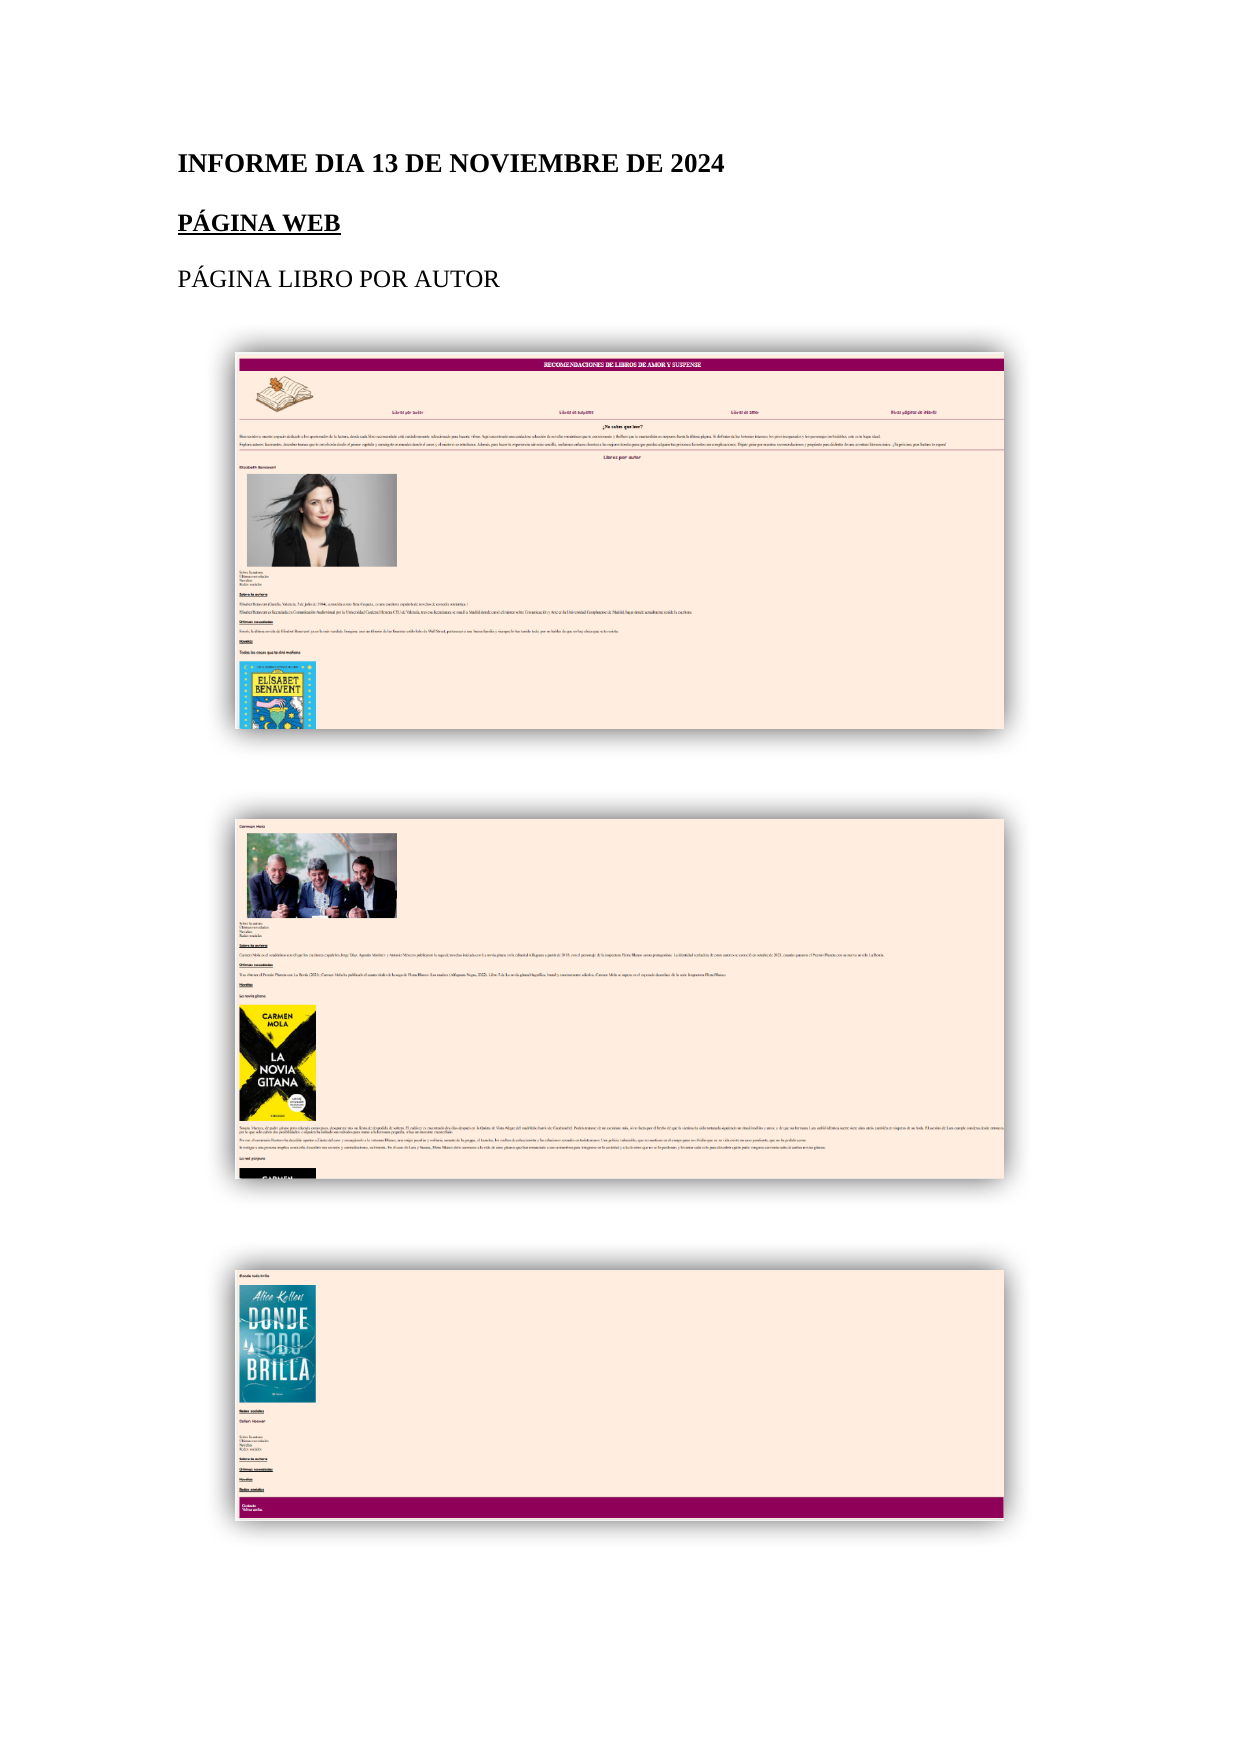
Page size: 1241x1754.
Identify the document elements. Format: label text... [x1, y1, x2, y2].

subtitle PÁGINA WEB [177, 208, 1063, 237]
text PÁGINA LIBRO POR AUTOR [177, 264, 1063, 292]
picture [235, 819, 1004, 1179]
subtitle INFORME DIA 13 DE NOVIEMBRE DE 2024 [177, 148, 1063, 179]
picture [235, 1270, 1004, 1521]
picture [235, 352, 1004, 729]
